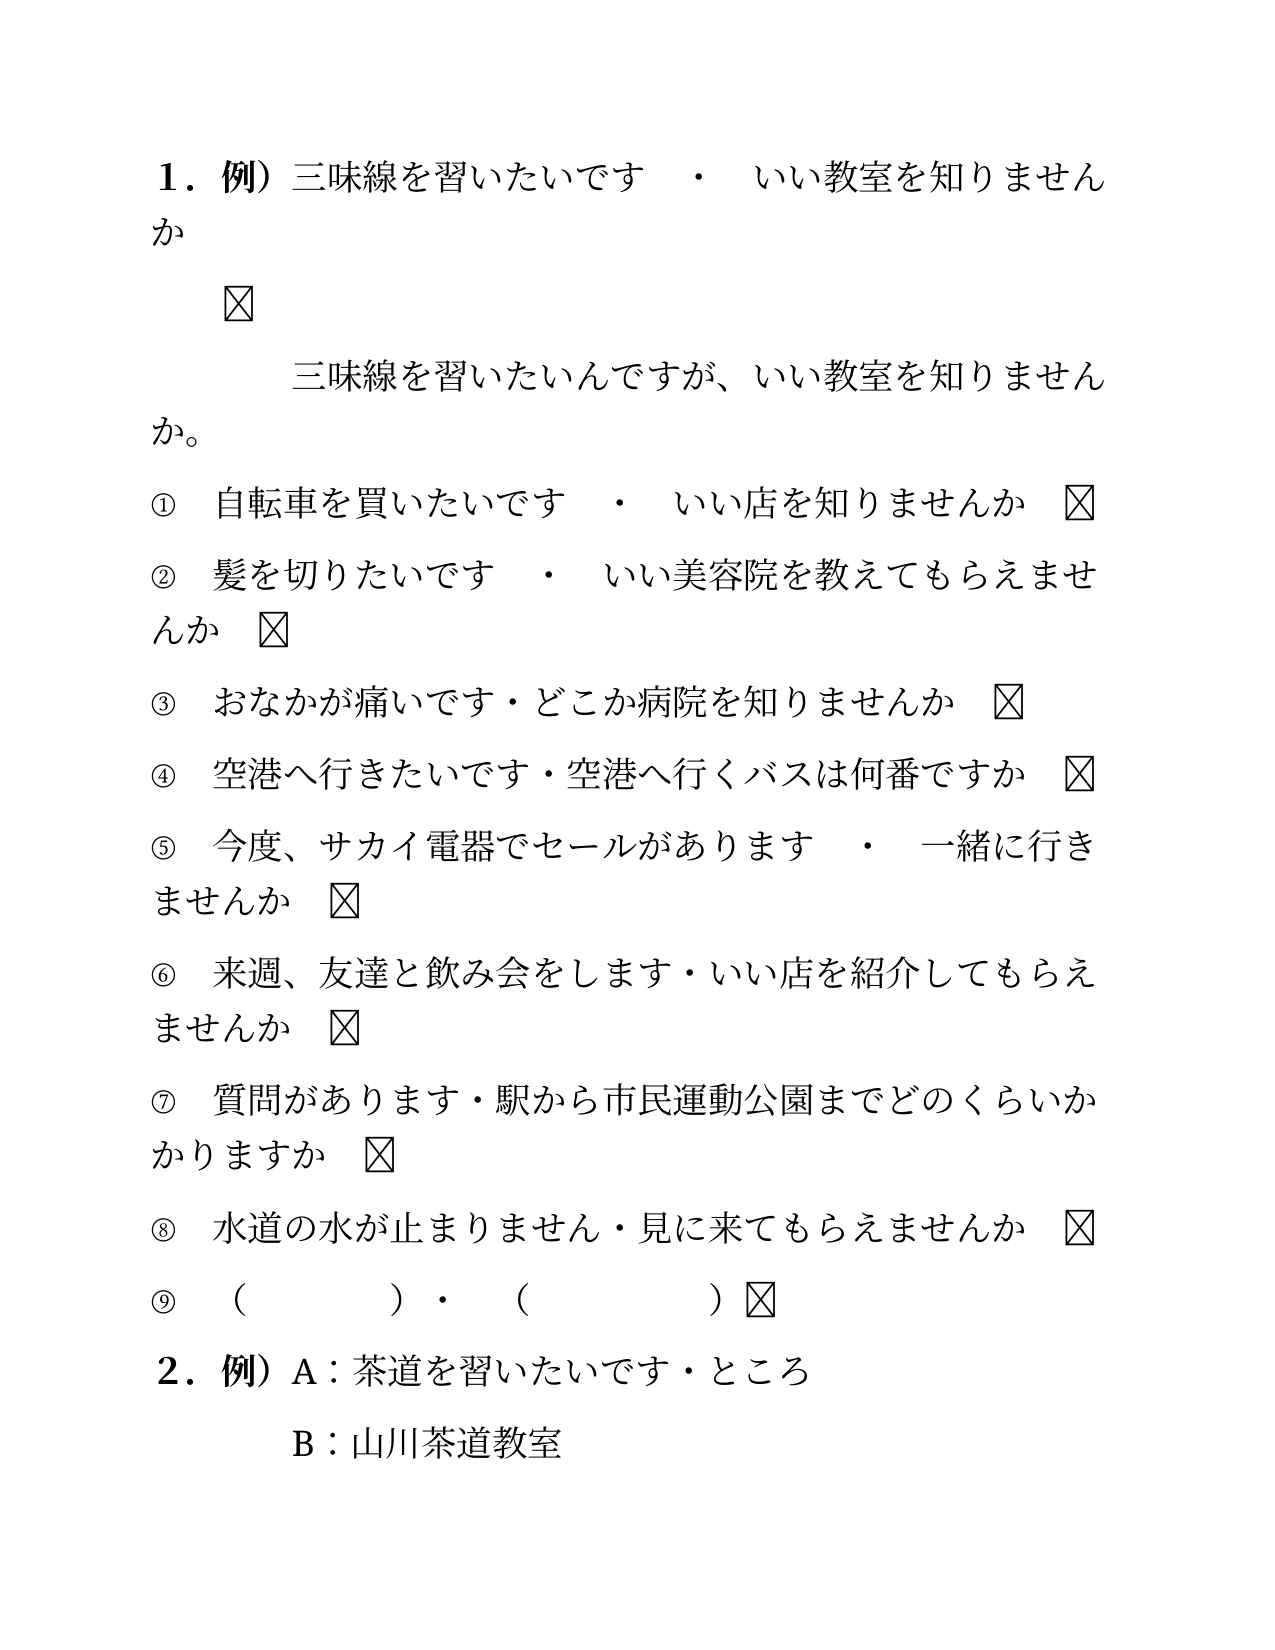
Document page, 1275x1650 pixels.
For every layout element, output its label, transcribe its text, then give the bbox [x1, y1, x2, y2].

text ⑦ 質問があります・駅から市民運動公園までどのくらいかかりますか [150, 1073, 1125, 1179]
text ⑧ 水道の水が止まりません・見に来てもらえませんか [150, 1200, 1125, 1251]
text B：山川茶道教室 [150, 1416, 1125, 1467]
text ④ 空港へ行きたいです・空港へ行くバスは何番ですか [150, 747, 1125, 798]
text ⑤ 今度、サカイ電器でセールがあります ・ 一緒に行きませんか [150, 819, 1125, 925]
text １．例）三味線を習いたいです ・ いい教室を知りませんか [150, 150, 1125, 256]
text ② 髪を切りたいです ・ いい美容院を教えてもらえませんか [150, 547, 1125, 654]
text ⑥ 来週、友達と飲み会をします・いい店を紹介してもらえませんか [150, 946, 1125, 1052]
text ③ おなかが痛いです・どこか病院を知りませんか [150, 674, 1125, 726]
text 三味線を習いたいんですが、いい教室を知りませんか。 [150, 349, 1125, 454]
text ⑨ （ ）・ （ ） [150, 1272, 1125, 1323]
text ２．例）A：茶道を習いたいです・ところ [150, 1344, 1125, 1395]
text ① 自転車を買いたいです ・ いい店を知りませんか [150, 475, 1125, 527]
